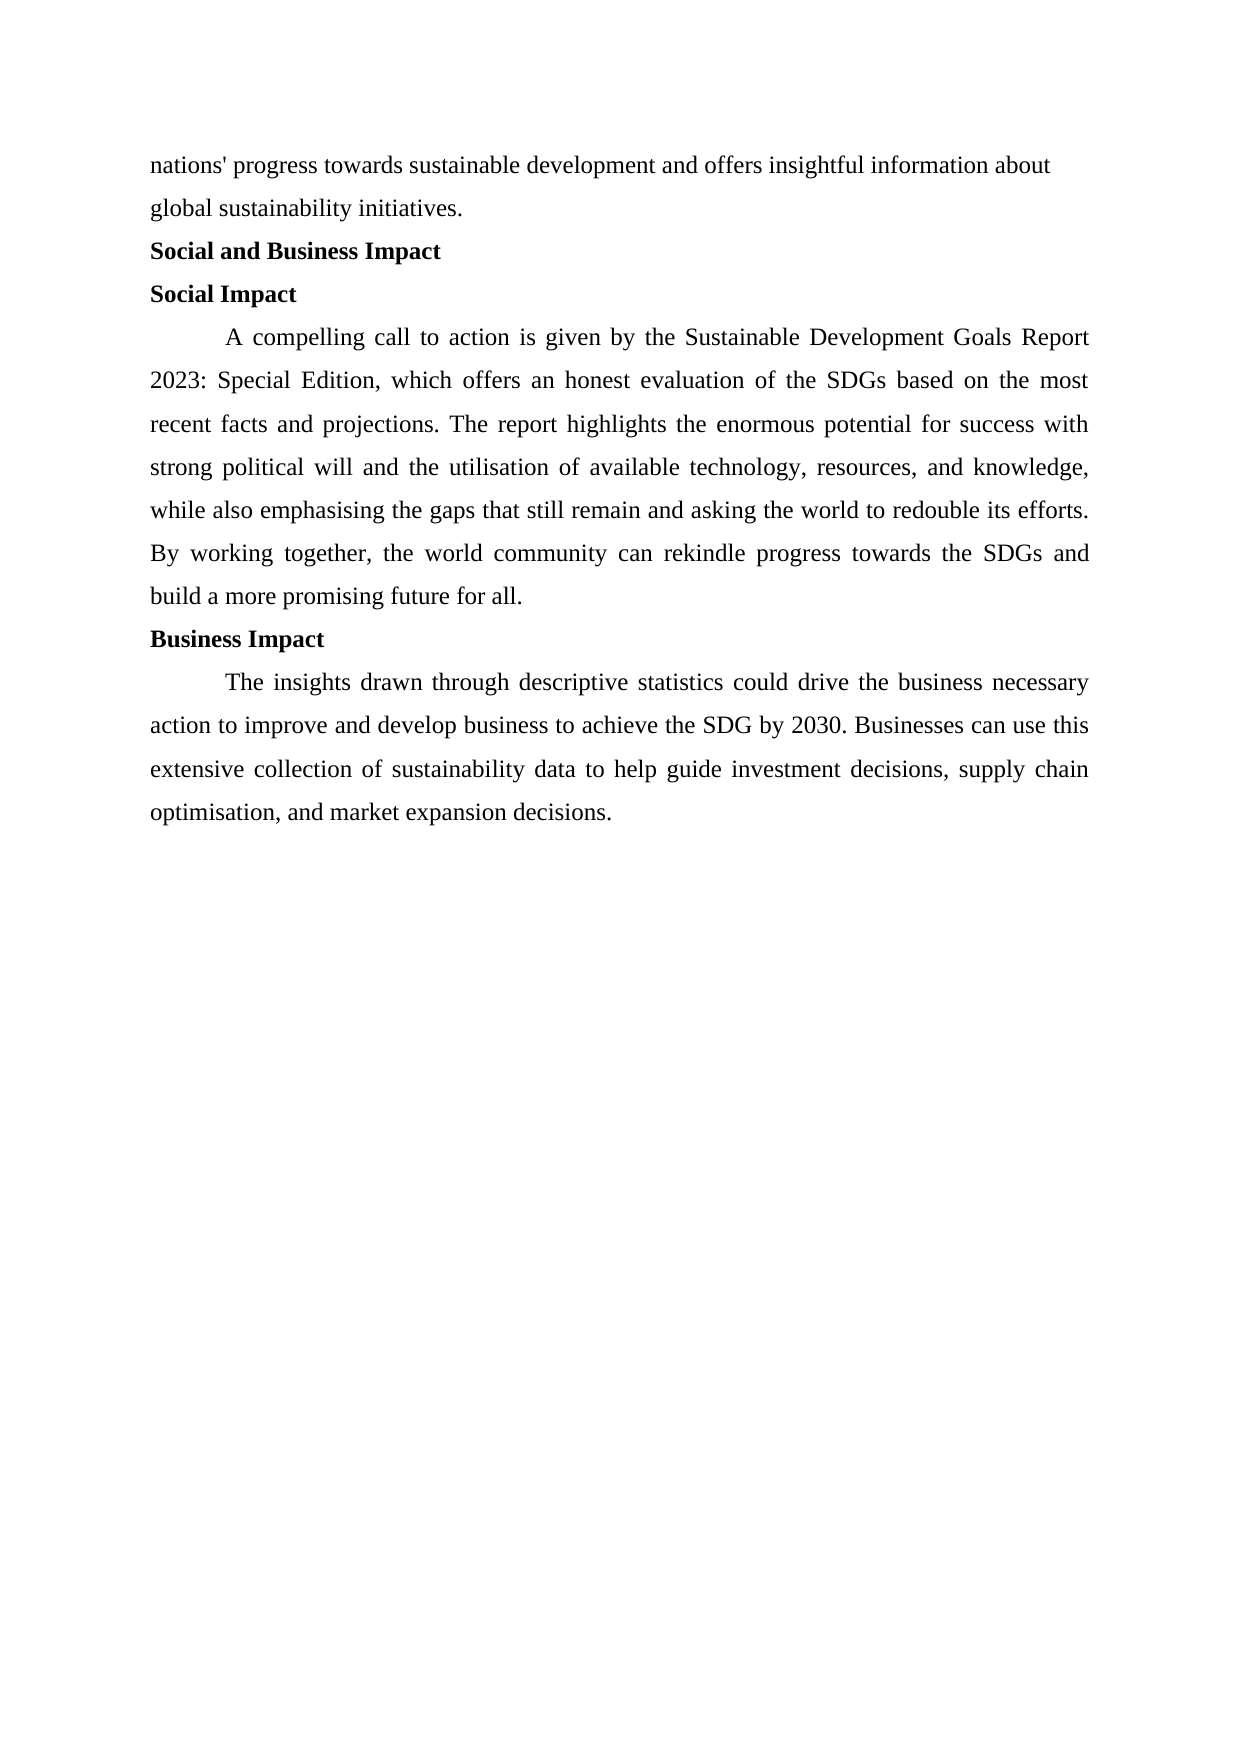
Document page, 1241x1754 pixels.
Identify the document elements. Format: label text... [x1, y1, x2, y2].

text The insights drawn through descriptive statistics could drive the business necessary action to improve and develop business to achieve the SDG by 2030. Businesses can use this extensive collection of sustainability data to help guide investment decisions, supply chain optimisation, and market expansion decisions. [150, 667, 1090, 826]
text A compelling call to action is given by the Sustainable Development Goals Report 2023: Special Edition, which offers an honest evaluation of the SDGs based on the most recent facts and projections. The report highlights the enormous potential for success with strong political will and the utilisation of available technology, resources, and knowledge, while also emphasising the gaps that still remain and asking the world to redouble its efforts. By working together, the world community can rekindle progress towards the SDGs and build a more promising future for all. [150, 322, 1090, 610]
text Social and Business Impact [150, 236, 1090, 265]
text Business Impact [150, 624, 1090, 653]
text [150, 150, 1090, 222]
text Social Impact [150, 279, 1090, 308]
